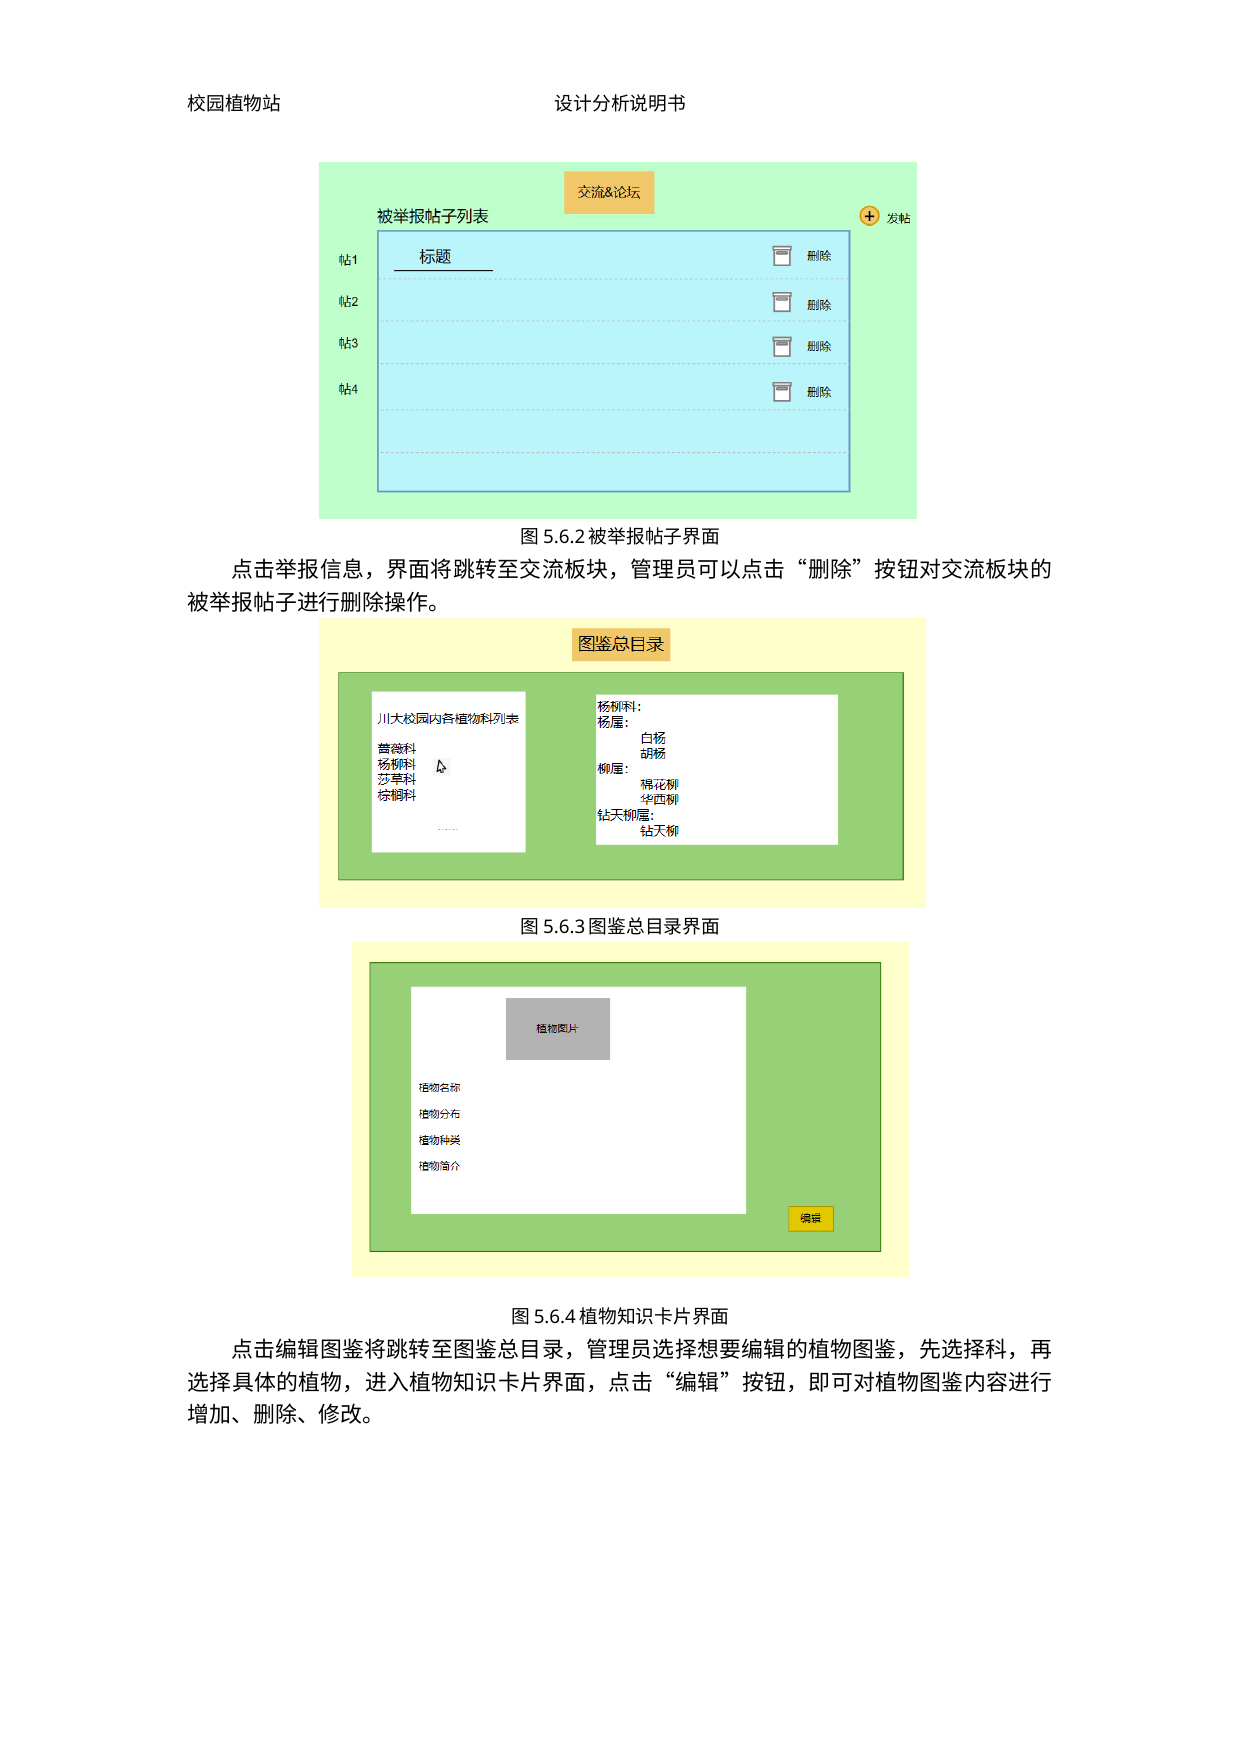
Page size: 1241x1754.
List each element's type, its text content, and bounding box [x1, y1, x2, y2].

text 图5.6.2被举报帖子界面 [187, 519, 1053, 552]
text 图5.6.4植物知识卡片界面 [187, 1299, 1053, 1332]
picture [318, 162, 918, 519]
text 图5.6.3图鉴总目录界面 [187, 909, 1053, 942]
picture [351, 942, 909, 1277]
text 点击编辑图鉴将跳转至图鉴总目录，管理员选择想要编辑的植物图鉴，先选择科，再选择具体的植物，进入植物知识卡片界面，点击“编辑”按钮，即可对植物图鉴内容进行增加、删除、修改。 [187, 1332, 1053, 1429]
text 点击举报信息，界面将跳转至交流板块，管理员可以点击“删除”按钮对交流板块的被举报帖子进行删除操作。 [187, 552, 1053, 617]
picture [318, 617, 927, 908]
